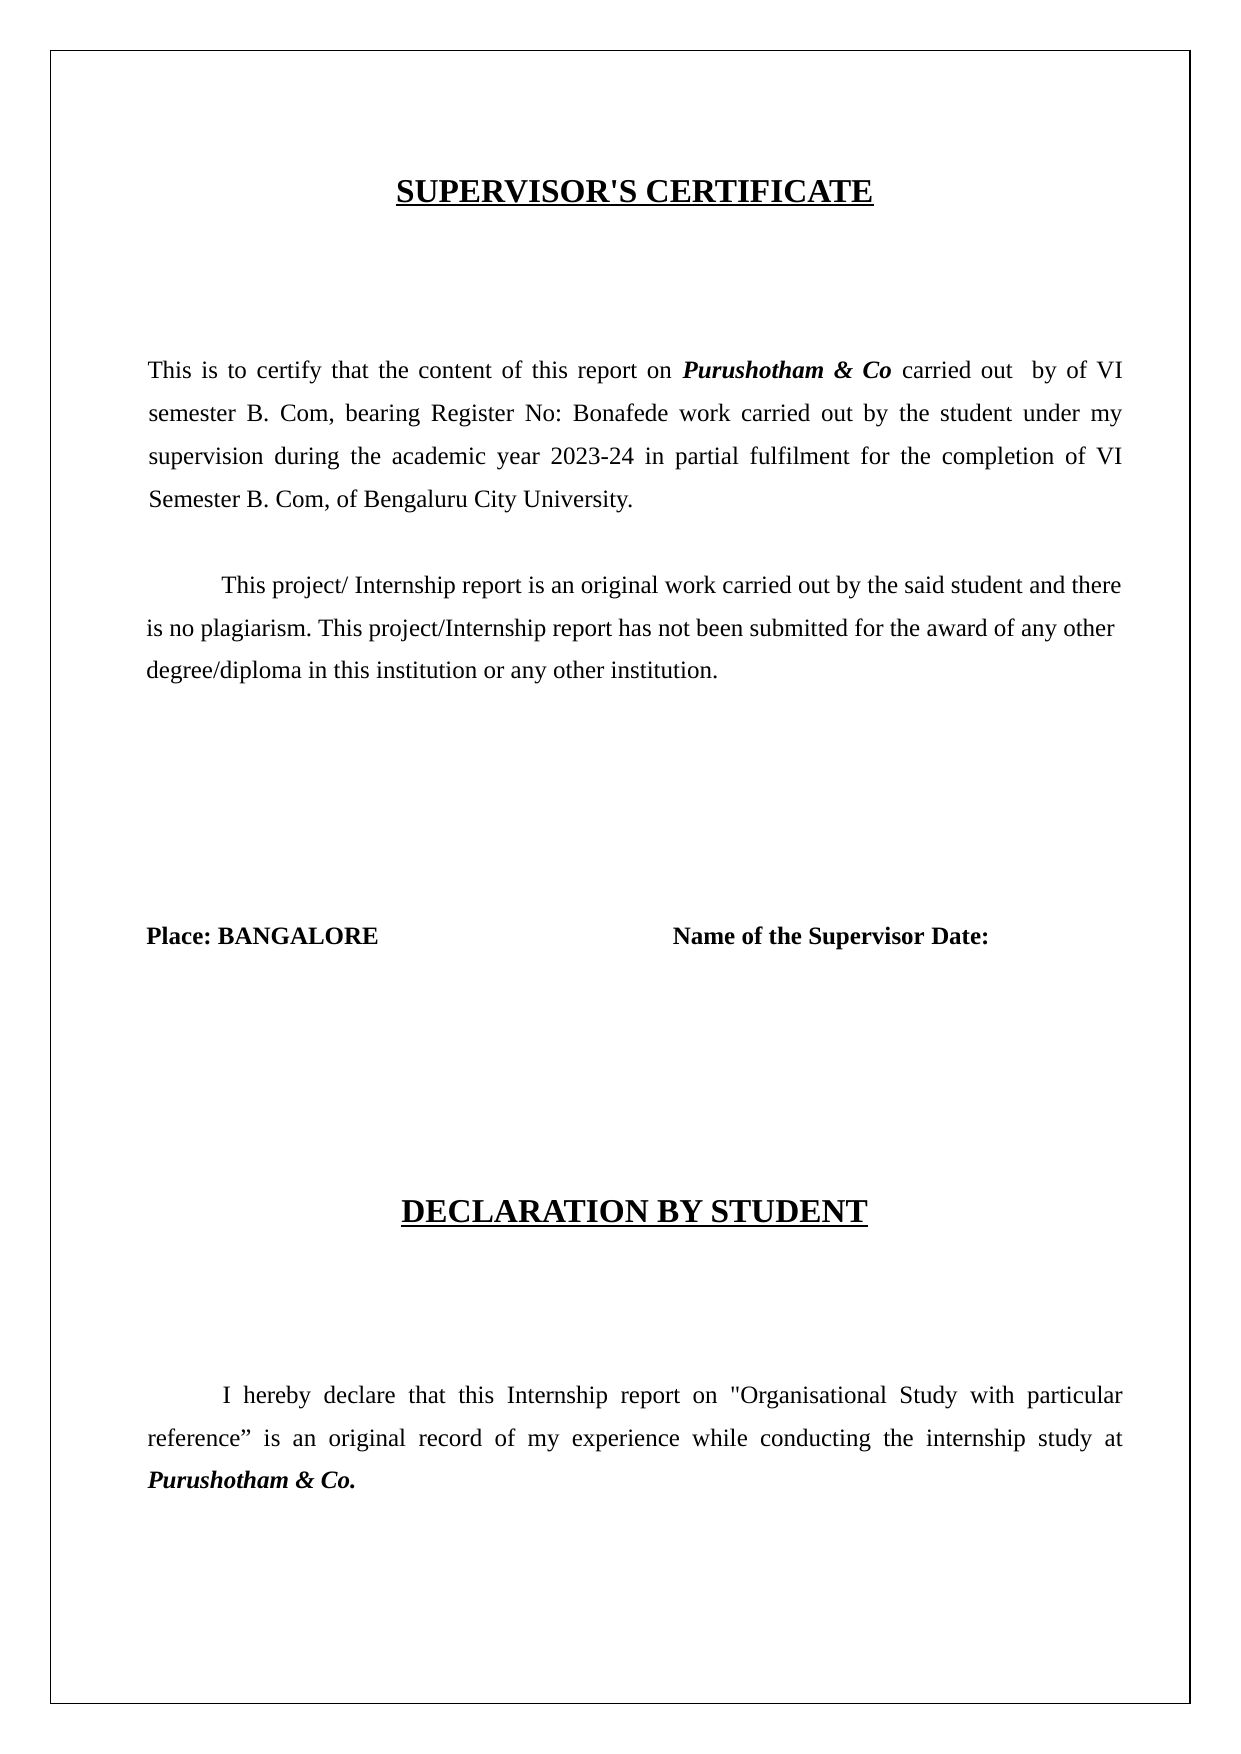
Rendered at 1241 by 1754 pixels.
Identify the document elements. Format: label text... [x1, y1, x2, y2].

subtitle SUPERVISOR'S CERTIFICATE [148, 171, 1121, 210]
text I hereby declare that this Internship report on "Organisational Study with particular reference” is an original record of my experience while conducting the internship study at Purushotham & Co. [147, 1380, 1123, 1494]
text This is to certify that the content of this report on Purushotham & Co carried out by of VI semester B. Com, bearing Register No: Bonafede work carried out by the student under my supervision during the academic year 2023-24 in partial fulfilment for the completion of VI Semester B. Com, of Bengaluru City University. [147, 355, 1123, 512]
text Place: BANGALORE Name of the Supervisor Date: [146, 921, 1146, 950]
text This project/ Internship report is an original work carried out by the said student and there is no plagiarism. This project/Internship report has not been submitted for the award of any other degree/diploma in this institution or any other institution. [146, 570, 1136, 684]
subtitle DECLARATION BY STUDENT [148, 1192, 1121, 1230]
